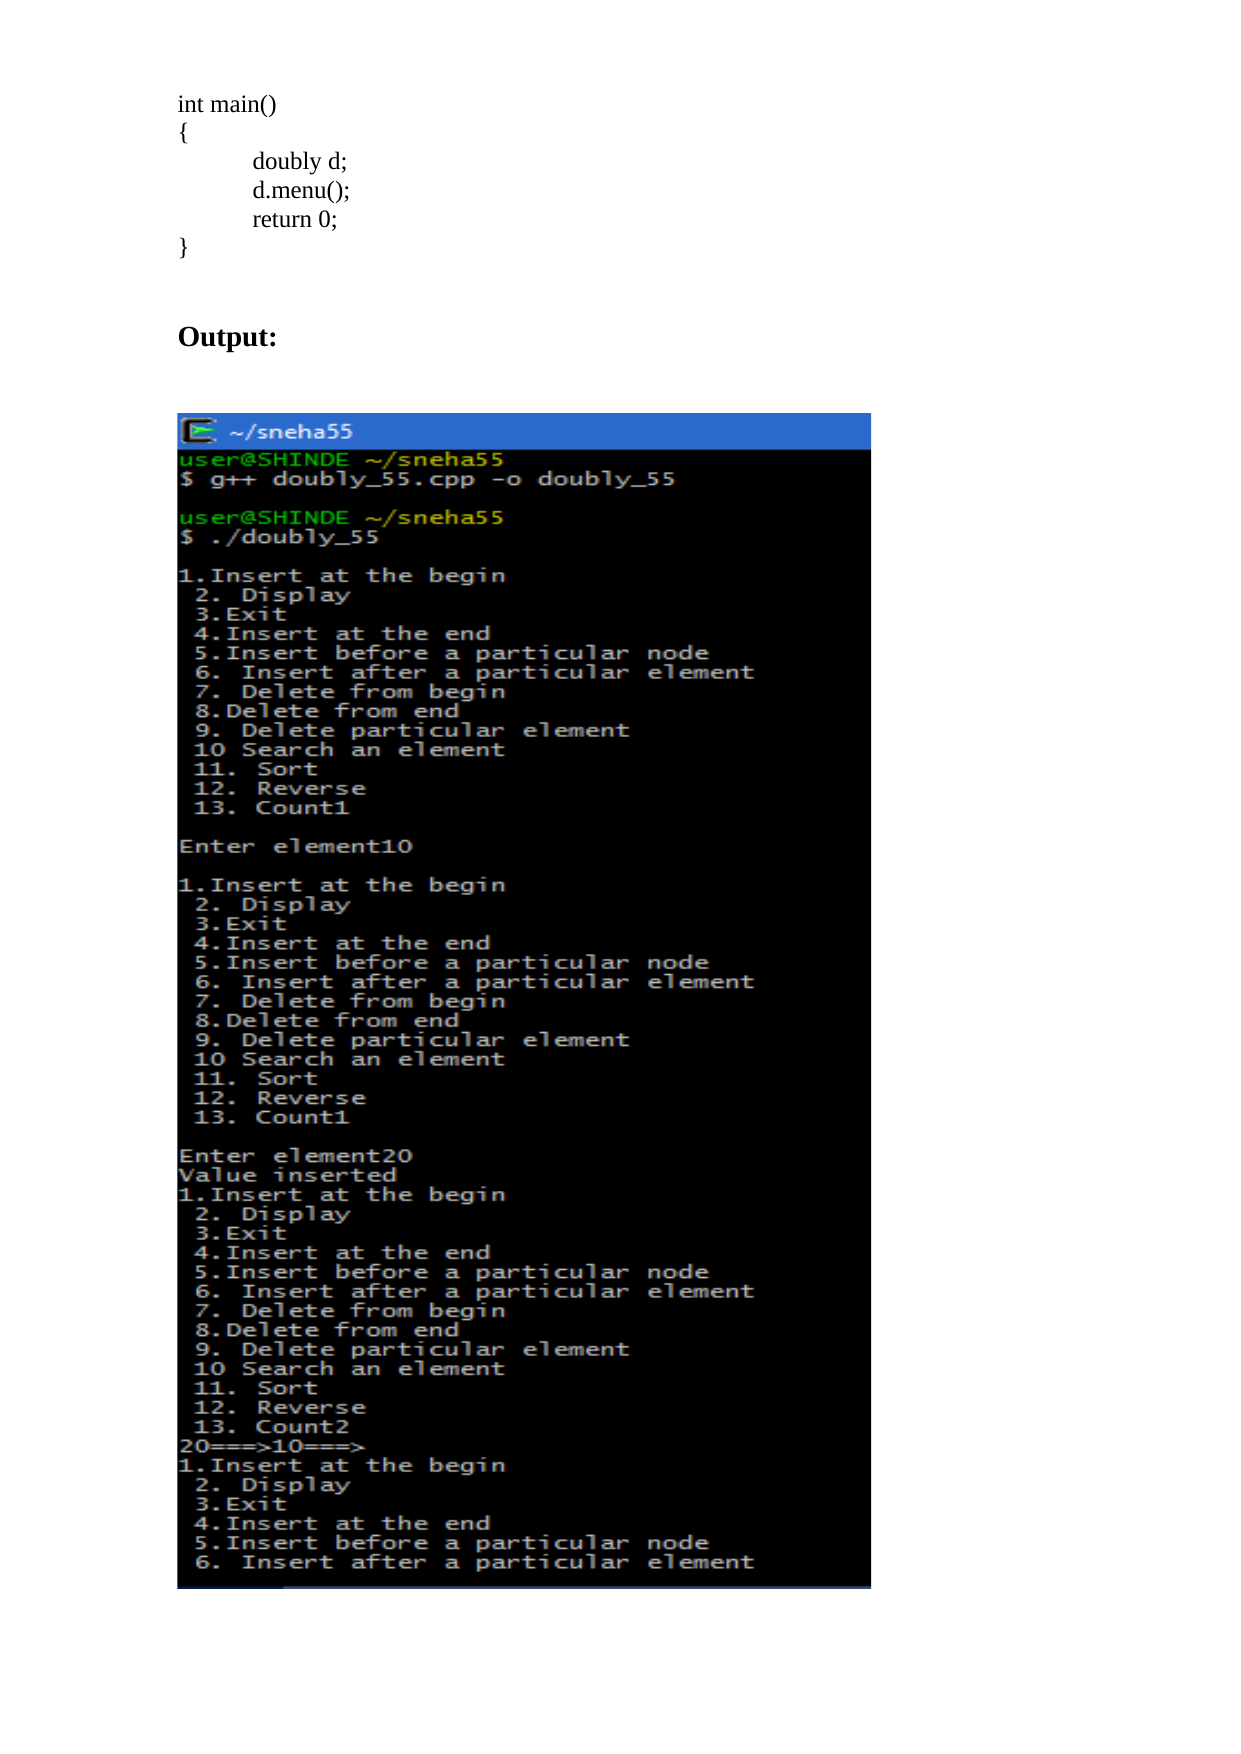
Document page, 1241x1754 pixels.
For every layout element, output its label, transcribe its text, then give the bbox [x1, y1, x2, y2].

text doubly d; [177, 146, 1122, 175]
text Output: [177, 319, 1122, 352]
text int main() [177, 89, 1122, 117]
text { [177, 117, 1122, 146]
picture [177, 413, 872, 1589]
text } [177, 232, 1122, 261]
text d.menu(); [177, 175, 1122, 204]
text return 0; [177, 204, 1122, 232]
